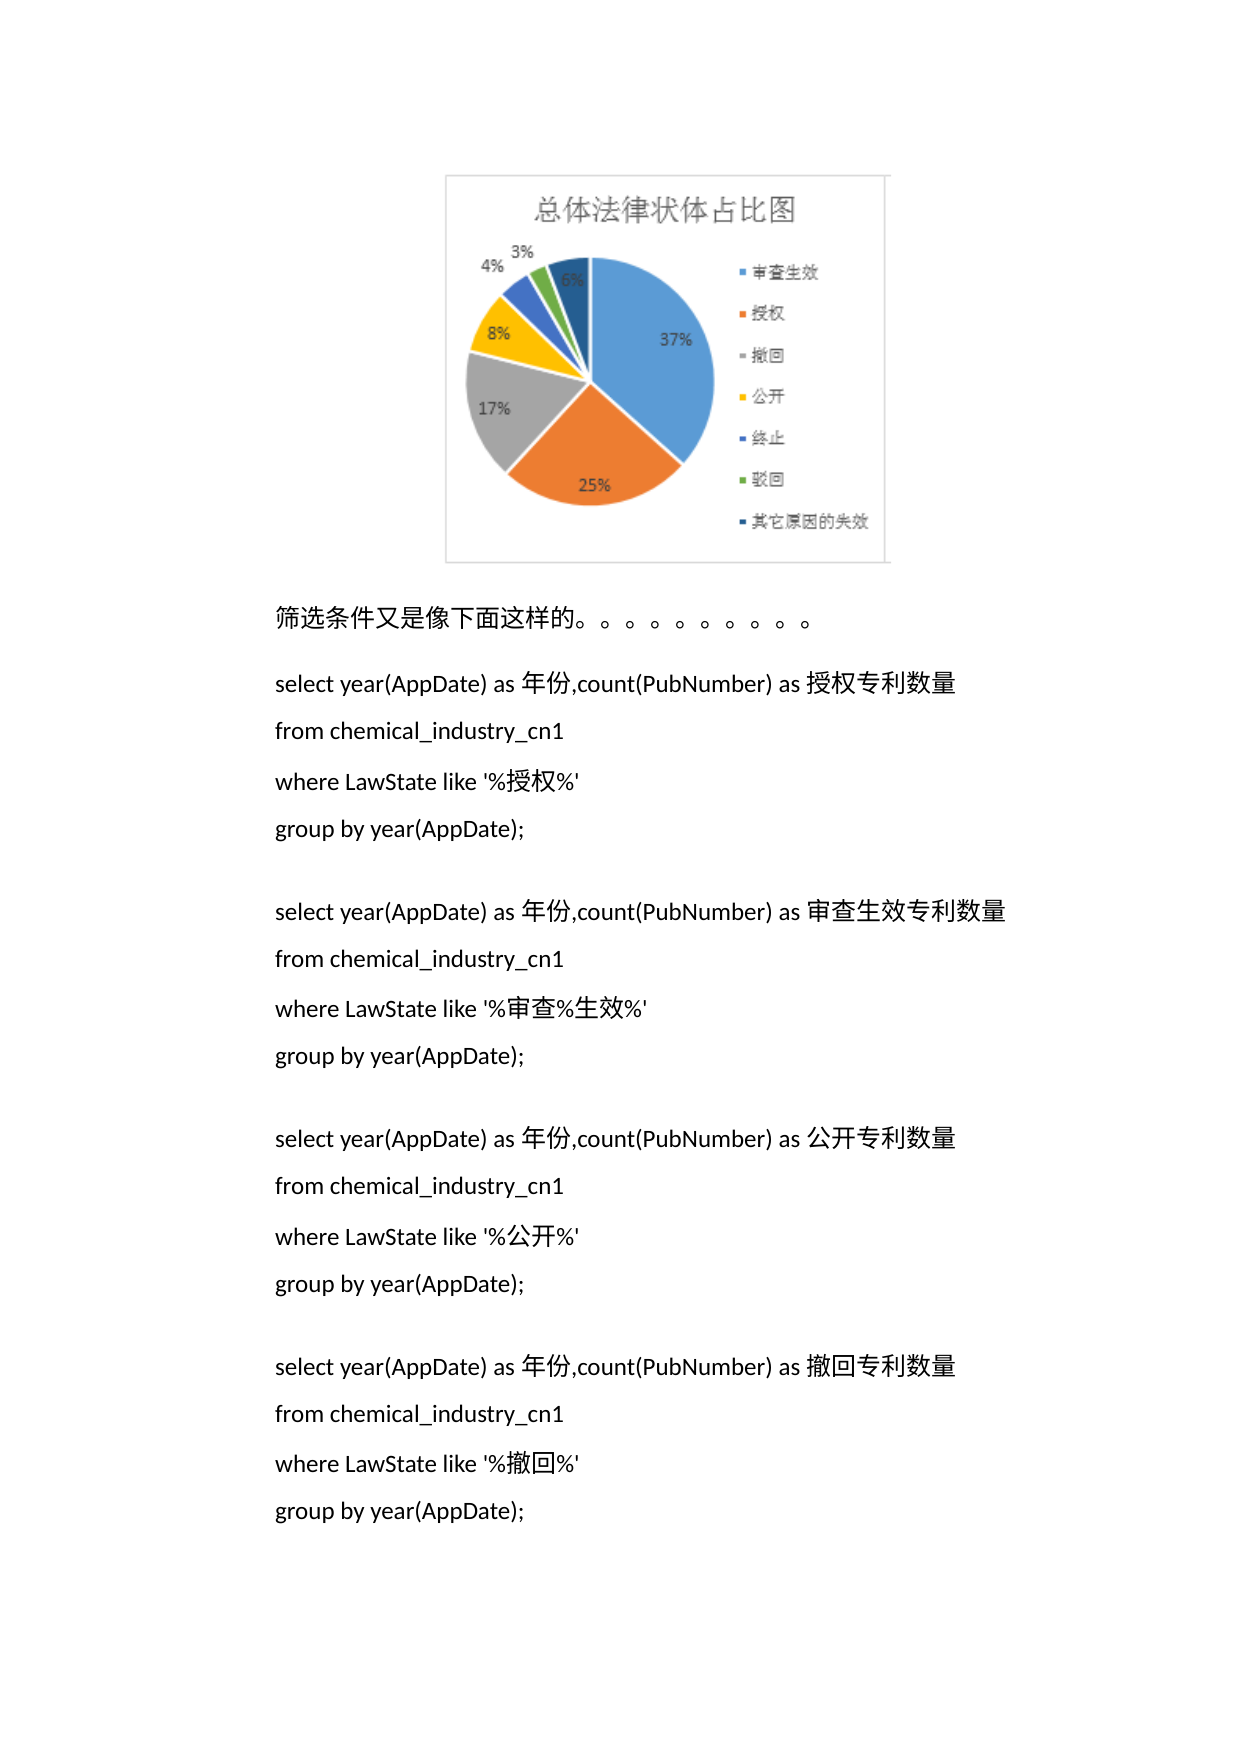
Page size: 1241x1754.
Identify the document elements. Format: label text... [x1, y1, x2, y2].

text from chemical_industry_cn1 [275, 1169, 1053, 1202]
list 筛选条件又是像下面这样的。。。。。。。。。。 [275, 584, 1053, 649]
text where LawState like '%公开%' [275, 1202, 1053, 1267]
text group by year(AppDate); [275, 1494, 1053, 1527]
text group by year(AppDate); [275, 1039, 1053, 1072]
text from chemical_industry_cn1 [275, 1397, 1053, 1429]
text group by year(AppDate); [275, 812, 1053, 844]
text select year(AppDate) as 年份,count(PubNumber) as 审查生效专利数量 [275, 877, 1053, 942]
text where LawState like '%授权%' [275, 747, 1053, 812]
text select year(AppDate) as 年份,count(PubNumber) as 撤回专利数量 [275, 1332, 1053, 1397]
text from chemical_industry_cn1 [275, 942, 1053, 974]
text where LawState like '%审查%生效%' [275, 974, 1053, 1039]
text from chemical_industry_cn1 [275, 714, 1053, 747]
text group by year(AppDate); [275, 1267, 1053, 1299]
text select year(AppDate) as 年份,count(PubNumber) as 公开专利数量 [275, 1104, 1053, 1169]
text select year(AppDate) as 年份,count(PubNumber) as 授权专利数量 [275, 649, 1053, 714]
text where LawState like '%撤回%' [275, 1429, 1053, 1494]
picture [436, 162, 892, 573]
